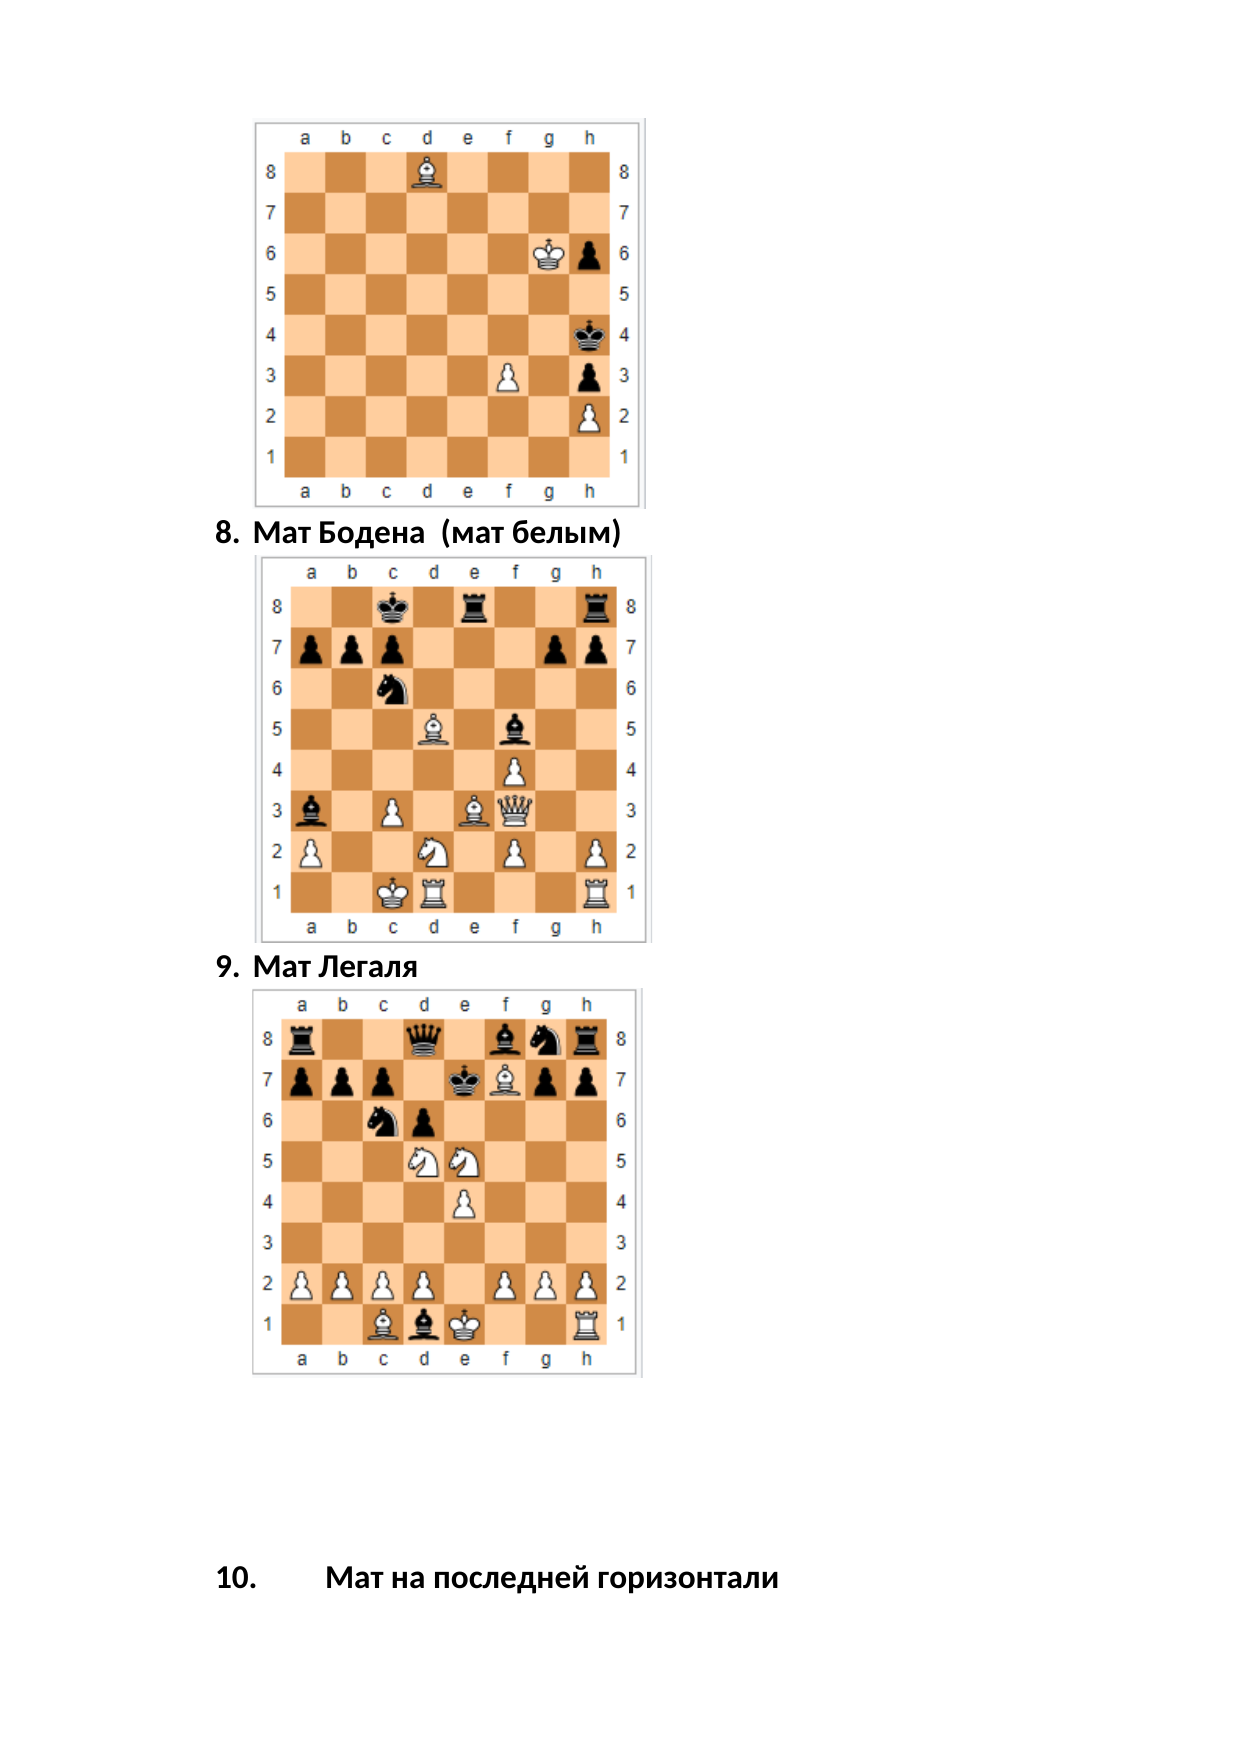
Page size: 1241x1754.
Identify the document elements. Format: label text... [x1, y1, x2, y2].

picture [252, 988, 643, 1378]
list Мат на последней горизонтали [215, 1556, 1152, 1596]
picture [252, 555, 653, 943]
picture [252, 118, 646, 509]
list Мат Бодена (мат белым) [215, 511, 1152, 552]
list Мат Легаля [215, 944, 1152, 985]
